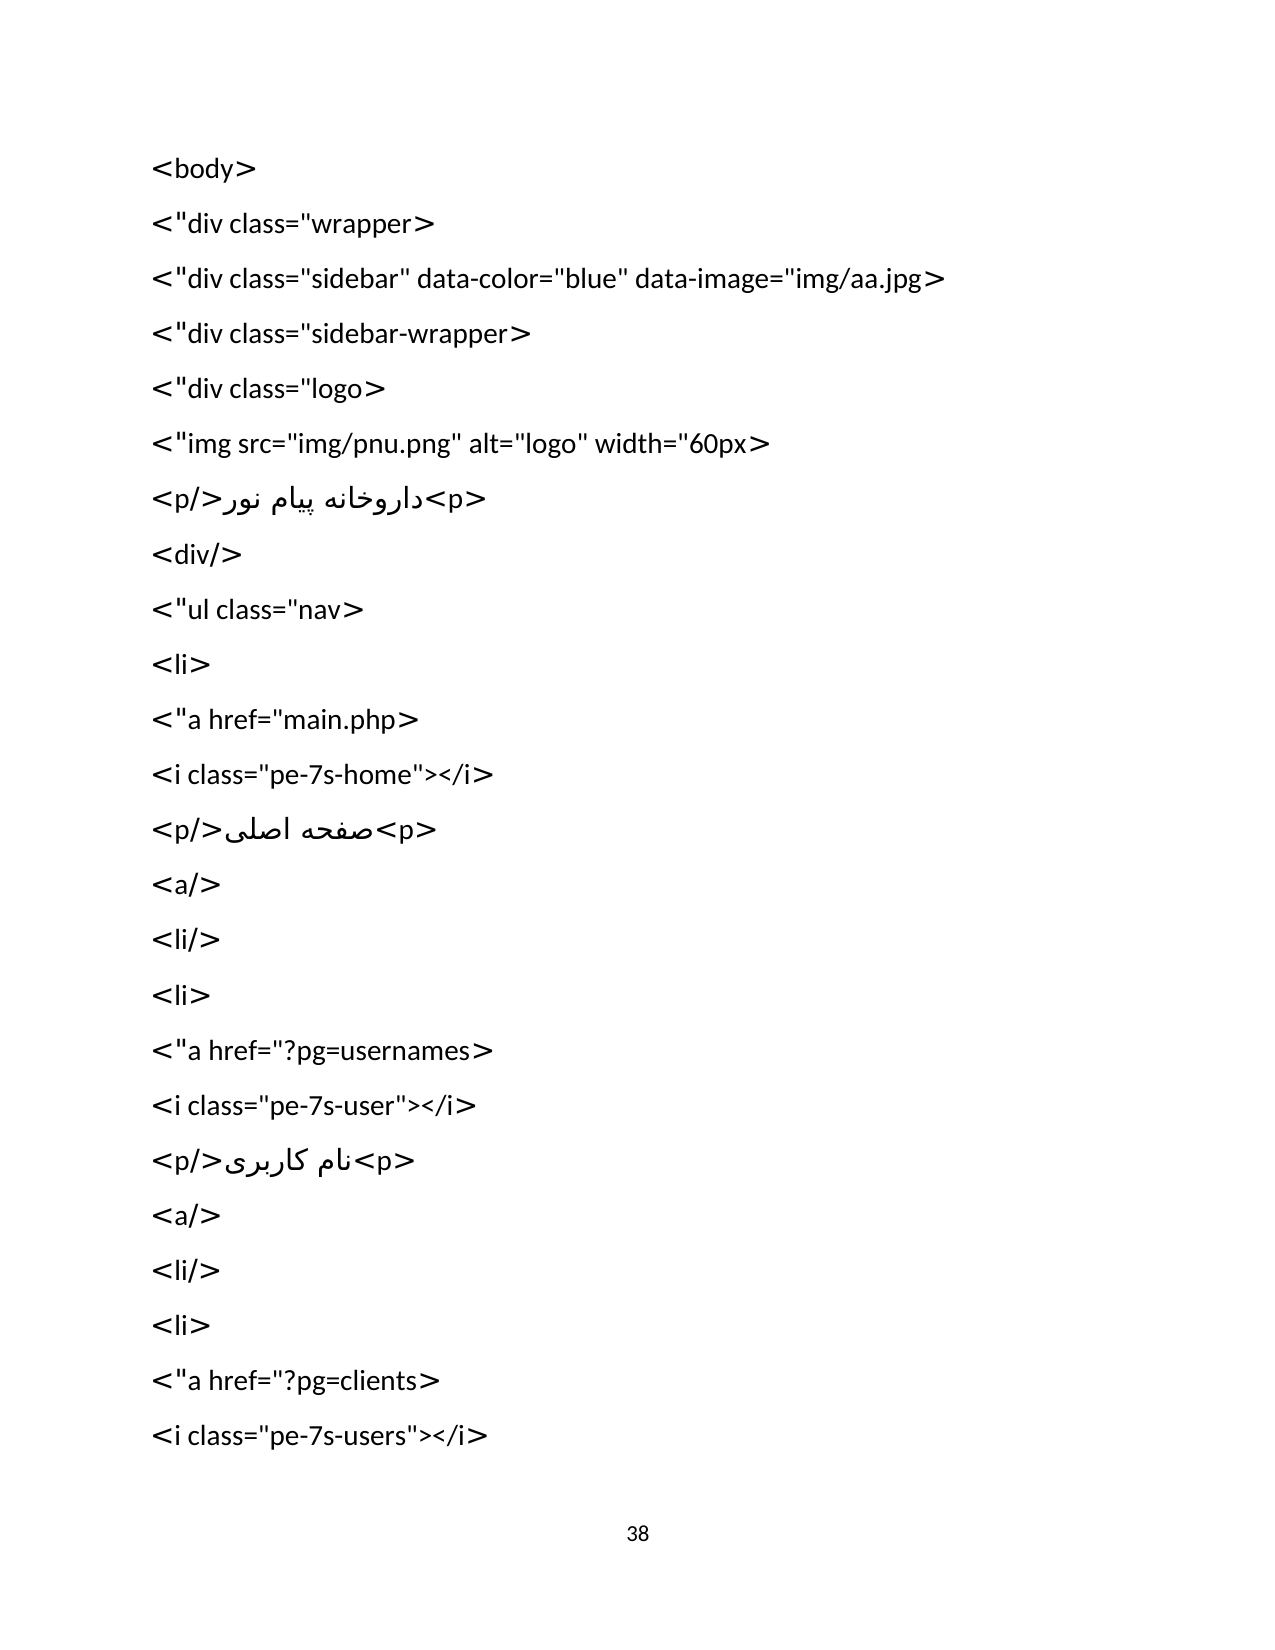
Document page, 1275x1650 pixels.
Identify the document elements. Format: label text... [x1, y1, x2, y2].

text <div class="sidebar" data-color="blue" data-image="img/aa.jpg"> [150, 260, 1125, 296]
text <i class="pe-7s-home"></i> [150, 756, 1125, 792]
text </li> [150, 1252, 1125, 1288]
text <a href="?pg=usernames"> [150, 1032, 1125, 1067]
text <div class="wrapper"> [150, 205, 1125, 241]
text <i class="pe-7s-users"></i> [150, 1417, 1125, 1453]
text <li> [150, 1307, 1125, 1343]
text </li> [150, 921, 1125, 957]
text <body> [150, 150, 1125, 186]
text <ul class="nav"> [150, 591, 1125, 626]
text </div> [150, 536, 1125, 571]
text <li> [150, 646, 1125, 682]
text <a href="main.php"> [150, 701, 1125, 737]
text <img src="img/pnu.png" alt="logo" width="60px"> [150, 426, 1125, 461]
text <div class="sidebar-wrapper"> [150, 315, 1125, 351]
text <i class="pe-7s-user"></i> [150, 1087, 1125, 1122]
text <p>صفحه اصلی</p> [150, 811, 1125, 847]
text </a> [150, 866, 1125, 902]
text <p>داروخانه پیام نور</p> [150, 481, 1125, 516]
text </a> [150, 1197, 1125, 1233]
text <div class="logo"> [150, 370, 1125, 406]
text <li> [150, 977, 1125, 1012]
text <a href="?pg=clients"> [150, 1362, 1125, 1398]
text <p>نام کاربری</p> [150, 1142, 1125, 1177]
